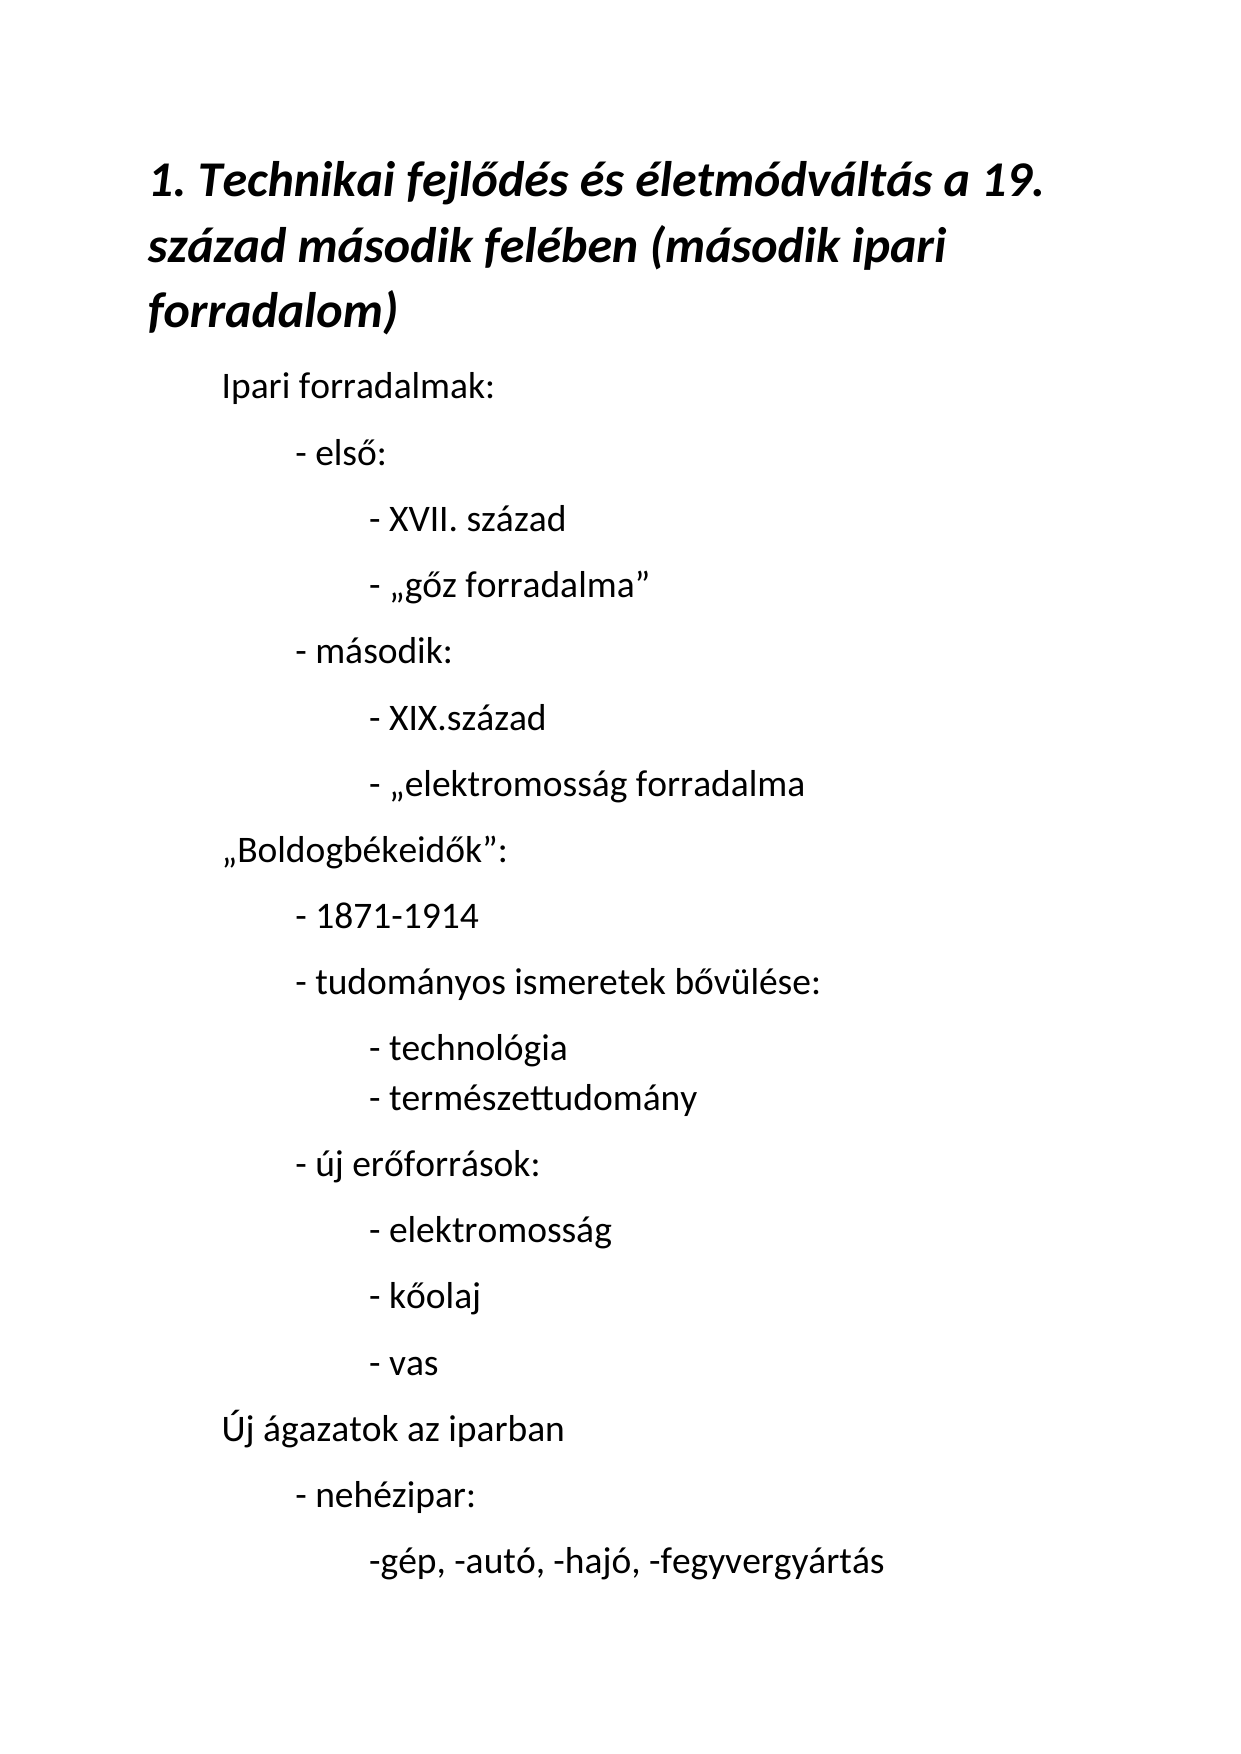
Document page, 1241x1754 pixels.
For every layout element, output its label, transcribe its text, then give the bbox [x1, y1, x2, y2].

text 1. Technikai fejlődés és életmódváltás a 19. század második felében (második ipari forradalom) [148, 148, 1093, 340]
text - első: [148, 429, 1093, 475]
text - „gőz forradalma” [148, 561, 1093, 607]
text Ipari forradalmak: [148, 362, 1093, 408]
text - 1871-1914 [221, 892, 1093, 938]
text - vas [148, 1338, 1093, 1384]
text - tudományos ismeretek bővülése: [148, 958, 1093, 1004]
text - új erőforrások: [148, 1140, 1093, 1186]
text - technológia - természettudomány [148, 1024, 1093, 1120]
text -gép, -autó, -hajó, -fegyvergyártás [148, 1537, 1093, 1583]
text „Boldogbékeidők”: [148, 826, 1093, 872]
text - kőolaj [148, 1272, 1093, 1318]
text - elektromosság [148, 1206, 1093, 1252]
text - XVII. század [148, 495, 1093, 541]
text - második: [148, 627, 1093, 673]
text - nehézipar: [148, 1471, 1093, 1517]
text Új ágazatok az iparban [148, 1404, 1093, 1450]
text - XIX.század [148, 694, 1093, 739]
text - „elektromosság forradalma [148, 760, 1093, 806]
